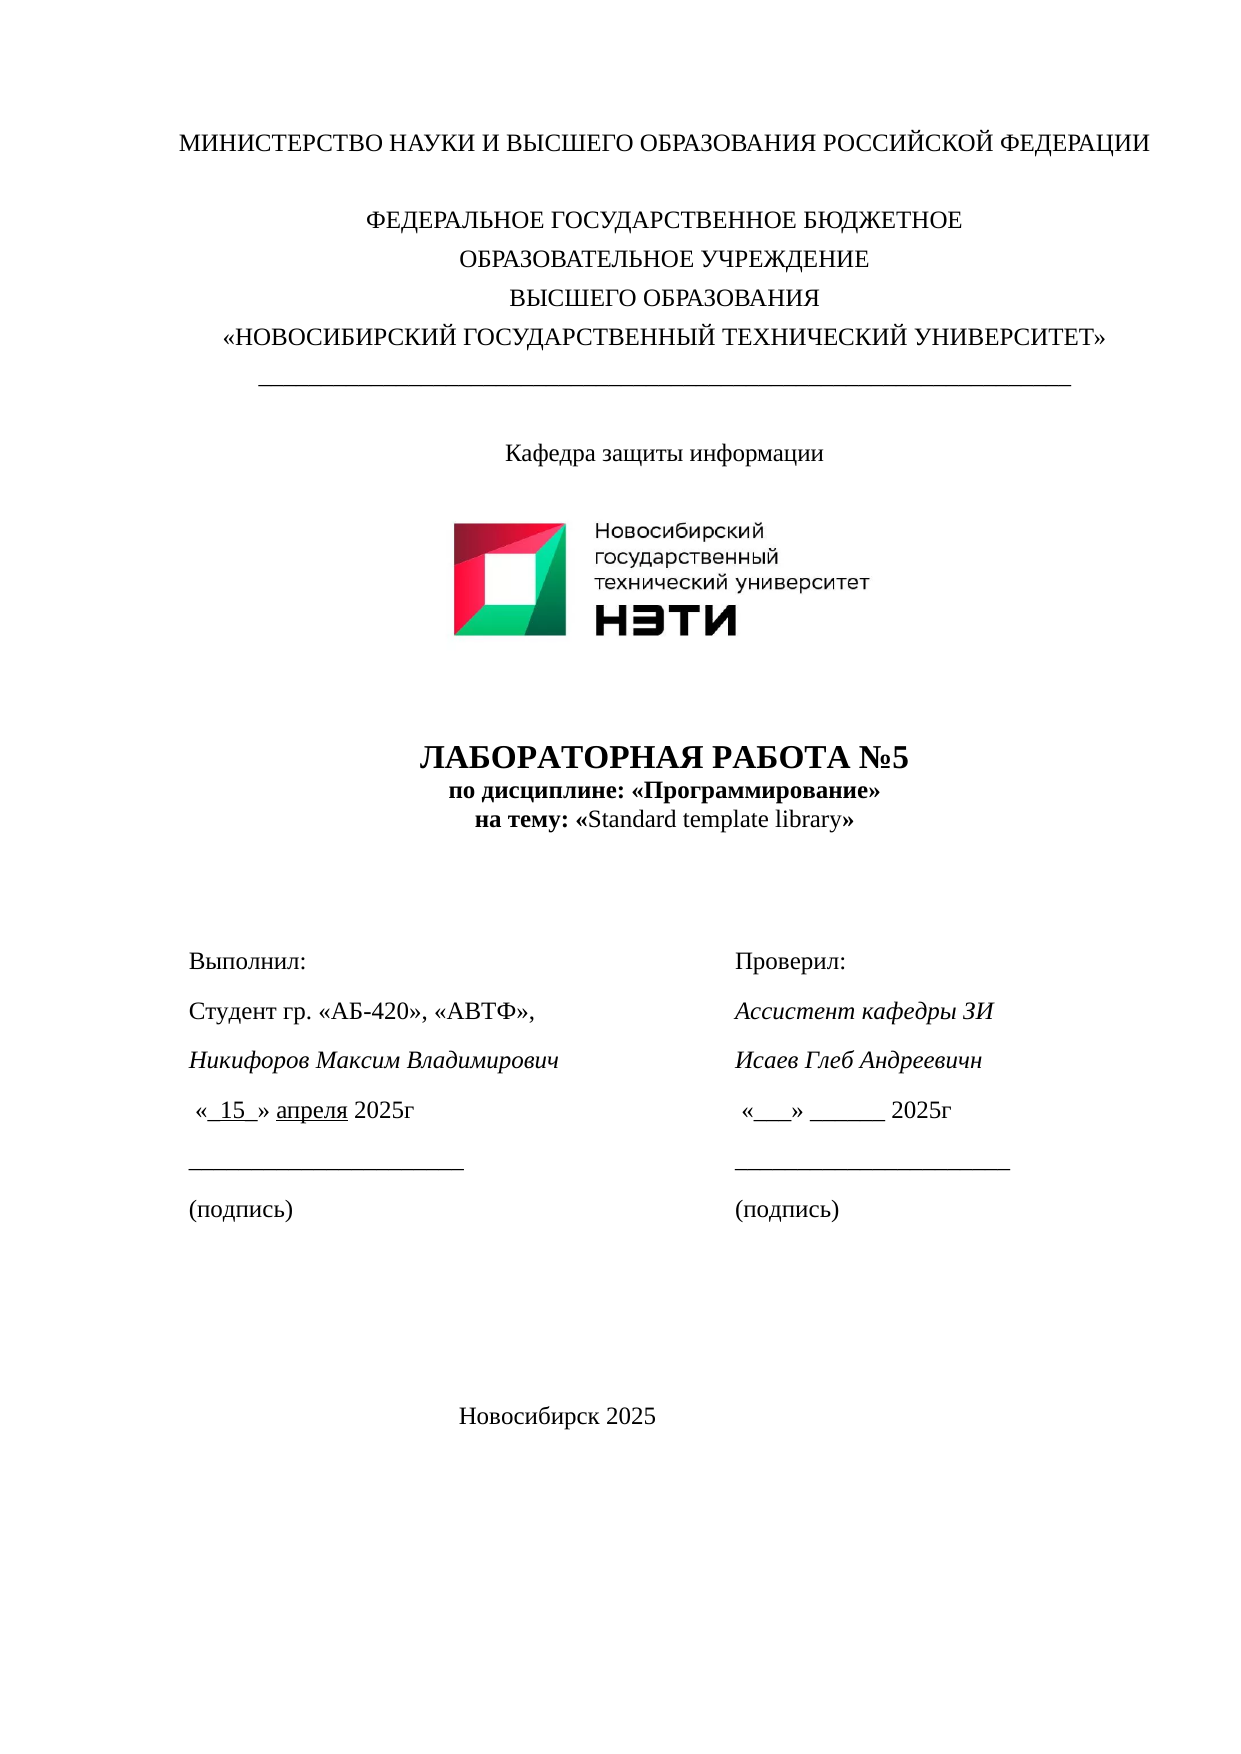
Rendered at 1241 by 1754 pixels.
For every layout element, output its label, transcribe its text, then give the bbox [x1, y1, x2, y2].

text Новосибирск 2025 [177, 1401, 1152, 1430]
text Кафедра защиты информации [177, 438, 1152, 467]
text «НОВОСИБИРСКИЙ ГОСУДАРСТВЕННЫЙ ТЕХНИЧЕСКИЙ УНИВЕРСИТЕТ» [177, 322, 1152, 351]
text ФЕДЕРАЛЬНОЕ государственное БЮДЖЕТНОЕ [177, 206, 1152, 234]
text ЛАБОРАТОРНАЯ РАБОТА №5 [177, 737, 1152, 775]
table_header Проверил: Ассистент кафедры ЗИ Исаев Глеб Андреевичн «___» ______ 2025г ______________________ (подпись) [724, 946, 1218, 1293]
text высшего образования [177, 283, 1152, 312]
picture [442, 505, 887, 658]
text по дисциплине: «Программирование» [177, 775, 1152, 804]
text образовательное учреждение [177, 244, 1152, 273]
text на тему: «Standard template library» [177, 804, 1152, 833]
table_header Выполнил: Студент гр. «АБ-420», «АВТФ», Никифоров Максим Владимирович «_15_» апреля 2025г ______________________ (подпись) [177, 946, 723, 1293]
text МИНИСТЕРСТВО НАУКИ И ВЫСШЕГО ОБРАЗОВАНИЯ РОССИЙСКОЙ ФЕДЕРАЦИИ [177, 128, 1152, 157]
text _________________________________________________________________ [177, 361, 1152, 389]
